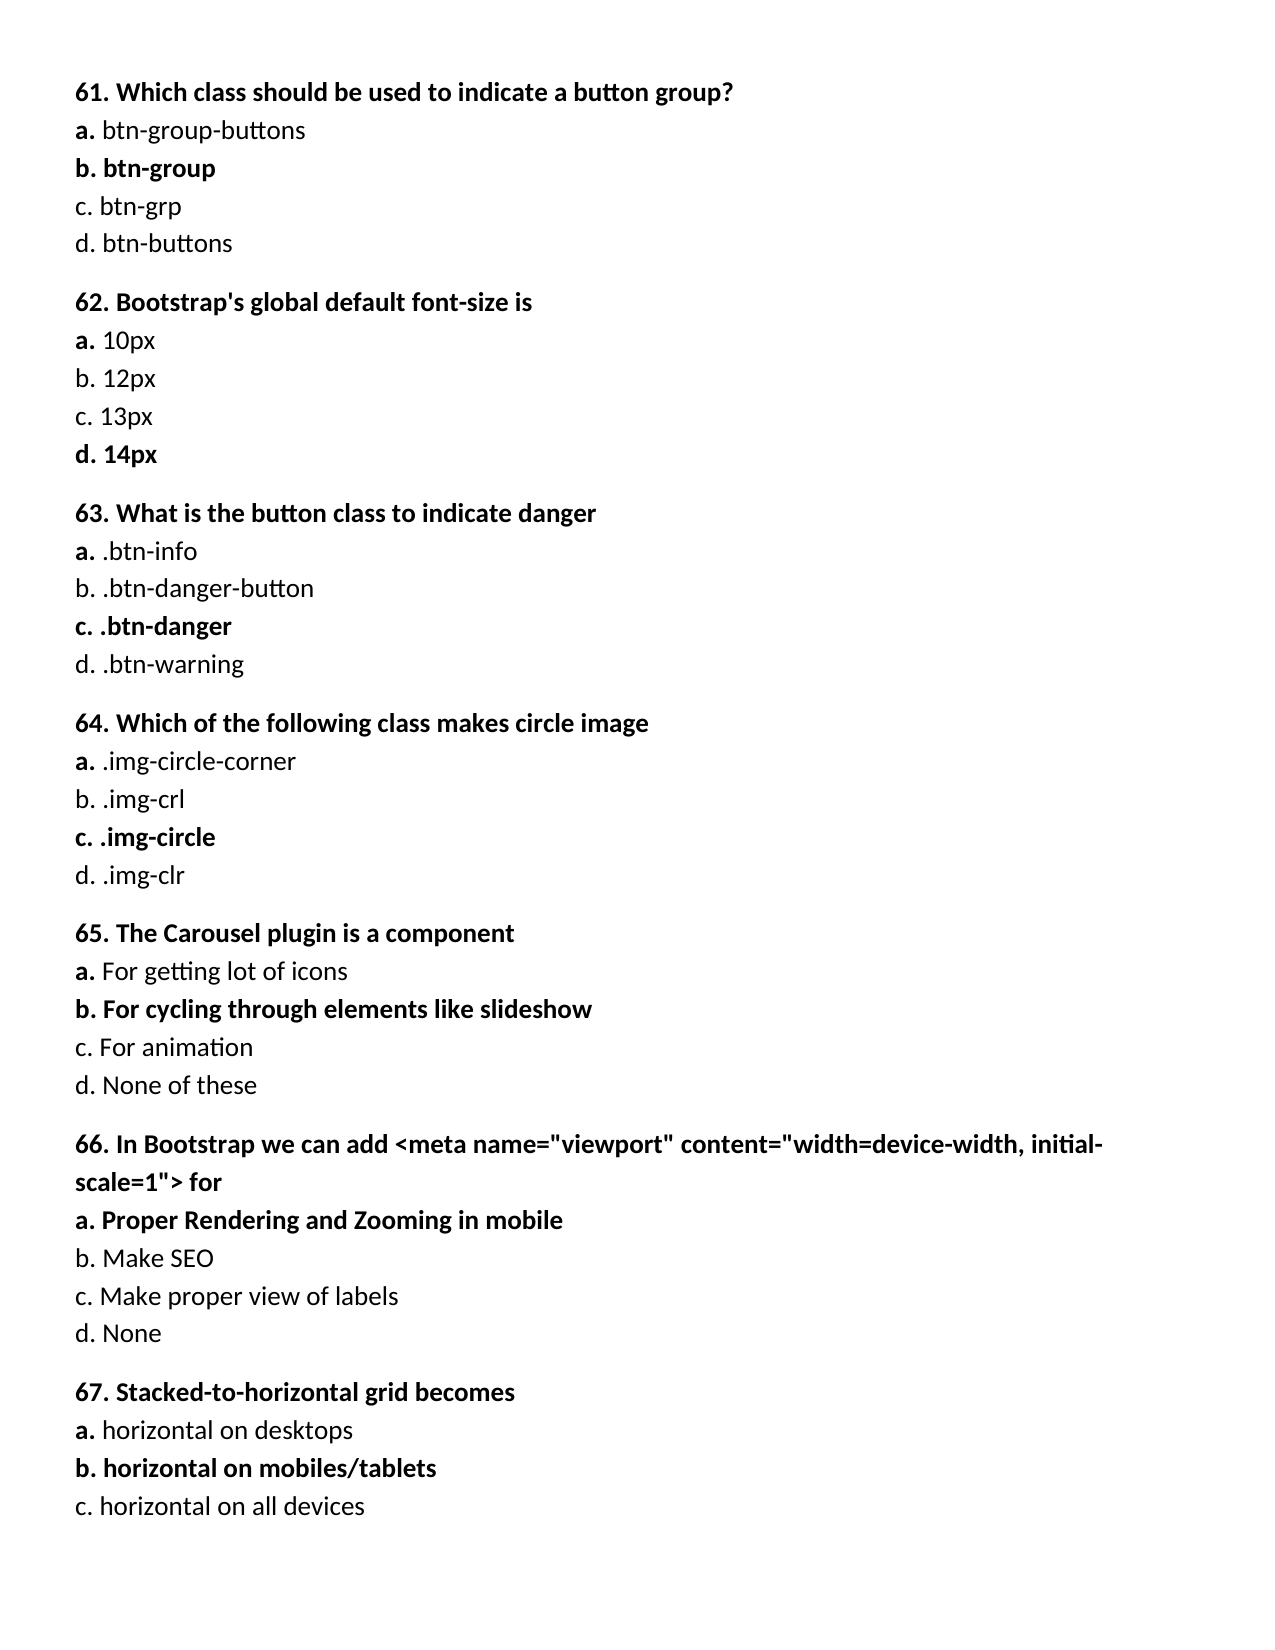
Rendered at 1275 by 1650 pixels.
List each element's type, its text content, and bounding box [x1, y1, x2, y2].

text 63. What is the button class to indicate danger a. .btn-info b. .btn-danger-button c. .btn-danger d. .btn-warning [75, 496, 1200, 681]
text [75, 1375, 1200, 1522]
text 66. In Bootstrap we can add <meta name="viewport" content="width=device-width, initial-scale=1"> for a. Proper Rendering and Zooming in mobile b. Make SEO c. Make proper view of labels d. None [75, 1127, 1200, 1350]
text 62. Bootstrap's global default font-size is a. 10px b. 12px c. 13px d. 14px [75, 285, 1200, 470]
text 65. The Carousel plugin is a component a. For getting lot of icons b. For cycling through elements like slideshow c. For animation d. None of these [75, 917, 1200, 1101]
text 61. Which class should be used to indicate a button group? a. btn-group-buttons b. btn-group c. btn-grp d. btn-buttons [75, 75, 1200, 260]
text 64. Which of the following class makes circle image a. .img-circle-corner b. .img-crl c. .img-circle d. .img-clr [75, 706, 1200, 891]
